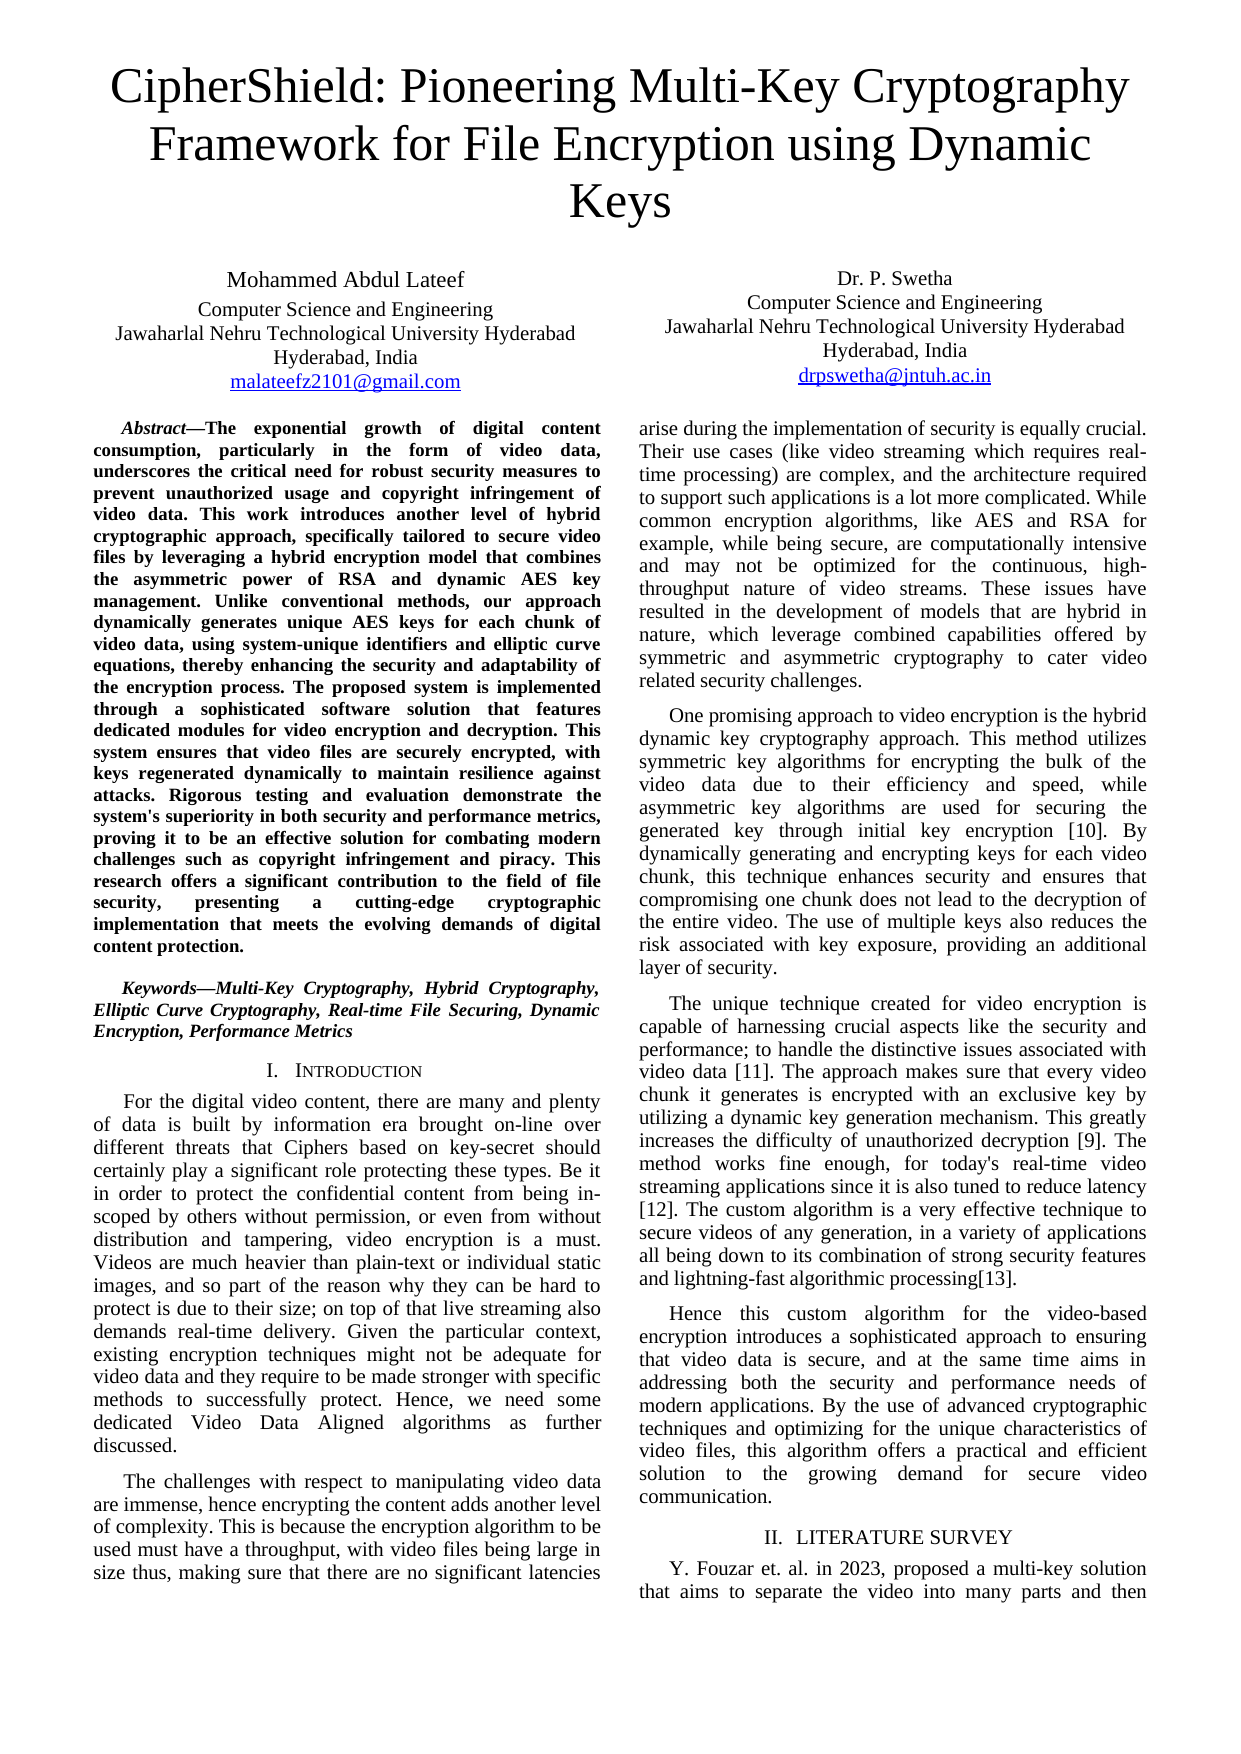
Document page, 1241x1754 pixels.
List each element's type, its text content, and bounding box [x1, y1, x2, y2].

text Jawaharlal Nehru Technological University Hyderabad [93, 321, 598, 345]
subtitle Introduction [93, 1058, 601, 1082]
text malateefz2101@gmail.com [93, 369, 598, 393]
title CipherShield: Pioneering Multi-Key Cryptography Framework for File Encryption using Dynamic Keys [93, 56, 1147, 229]
text drpswetha@jntuh.ac.in [642, 362, 1147, 387]
text Keywords—Multi-Key Cryptography, Hybrid Cryptography, Elliptic Curve Cryptography, Real-time File Securing, Dynamic Encryption, Performance Metrics [93, 977, 601, 1042]
subtitle LITERATURE SURVEY [639, 1525, 1147, 1549]
text Hyderabad, India [642, 338, 1147, 362]
text Computer Science and Engineering [642, 290, 1147, 314]
text The challenges with respect to manipulating video data are immense, hence encrypting the content adds another level of complexity. This is because the encryption algorithm to be used must have a throughput, with video files being large in size thus, making sure that there are no significant latencies arise during the implementation of security is equally crucial. Their use cases (like video streaming which requires real-time processing) are complex, and the architecture required to support such applications is a lot more complicated. While common encryption algorithms, like AES and RSA for example, while being secure, are computationally intensive and may not be optimized for the continuous, high-throughput nature of video streams. These issues have resulted in the development of models that are hybrid in nature, which leverage combined capabilities offered by symmetric and asymmetric cryptography to cater video related security challenges. [639, 417, 1147, 692]
text Dr. P. Swetha [642, 266, 1147, 290]
text For the digital video content, there are many and plenty of data is built by information era brought on-line over different threats that Ciphers based on key-secret should certainly play a significant role protecting these types. Be it in order to protect the confidential content from being in-scoped by others without permission, or even from without distribution and tampering, video encryption is a must. Videos are much heavier than plain-text or individual static images, and so part of the reason why they can be hard to protect is due to their size; on top of that live streaming also demands real-time delivery. Given the particular context, existing encryption techniques might not be adequate for video data and they require to be made stronger with specific methods to successfully protect. Hence, we need some dedicated Video Data Aligned algorithms as further discussed. [93, 1091, 601, 1457]
text Mohammed Abdul Lateef [93, 266, 598, 293]
text Abstract—The exponential growth of digital content consumption, particularly in the form of video data, underscores the critical need for robust security measures to prevent unauthorized usage and copyright infringement of video data. This work introduces another level of hybrid cryptographic approach, specifically tailored to secure video files by leveraging a hybrid encryption model that combines the asymmetric power of RSA and dynamic AES key management. Unlike conventional methods, our approach dynamically generates unique AES keys for each chunk of video data, using system-unique identifiers and elliptic curve equations, thereby enhancing the security and adaptability of the encryption process. The proposed system is implemented through a sophisticated software solution that features dedicated modules for video encryption and decryption. This system ensures that video files are securely encrypted, with keys regenerated dynamically to maintain resilience against attacks. Rigorous testing and evaluation demonstrate the system's superiority in both security and performance metrics, proving it to be an effective solution for combating modern challenges such as copyright infringement and piracy. This research offers a significant contribution to the field of file security, presenting a cutting-edge cryptographic implementation that meets the evolving demands of digital content protection. [93, 417, 601, 956]
text The challenges with respect to manipulating video data are immense, hence encrypting the content adds another level of complexity. This is because the encryption algorithm to be used must have a throughput, with video files being large in size thus, making sure that there are no significant latencies arise during the implementation of security is equally crucial. Their use cases (like video streaming which requires real-time processing) are complex, and the architecture required to support such applications is a lot more complicated. While common encryption algorithms, like AES and RSA for example, while being secure, are computationally intensive and may not be optimized for the continuous, high-throughput nature of video streams. These issues have resulted in the development of models that are hybrid in nature, which leverage combined capabilities offered by symmetric and asymmetric cryptography to cater video related security challenges. [93, 1470, 601, 1584]
text Computer Science and Engineering [93, 297, 598, 321]
text The unique technique created for video encryption is capable of harnessing crucial aspects like the security and performance; to handle the distinctive issues associated with video data [11]. The approach makes sure that every video chunk it generates is encrypted with an exclusive key by utilizing a dynamic key generation mechanism. This greatly increases the difficulty of unauthorized decryption [9]. The method works fine enough, for today's real-time video streaming applications since it is also tuned to reduce latency [12]. The custom algorithm is a very effective technique to secure videos of any generation, in a variety of applications all being down to its combination of strong security features and lightning-fast algorithmic processing[13]. [639, 992, 1147, 1290]
text Jawaharlal Nehru Technological University Hyderabad [642, 314, 1147, 338]
text Hyderabad, India [93, 345, 598, 369]
text One promising approach to video encryption is the hybrid dynamic key cryptography approach. This method utilizes symmetric key algorithms for encrypting the bulk of the video data due to their efficiency and speed, while asymmetric key algorithms are used for securing the generated key through initial key encryption [10]. By dynamically generating and encrypting keys for each video chunk, this technique enhances security and ensures that compromising one chunk does not lead to the decryption of the entire video. The use of multiple keys also reduces the risk associated with key exposure, providing an additional layer of security. [639, 704, 1147, 979]
text Hence this custom algorithm for the video-based encryption introduces a sophisticated approach to ensuring that video data is secure, and at the same time aims in addressing both the security and performance needs of modern applications. By the use of advanced cryptographic techniques and optimizing for the unique characteristics of video files, this algorithm offers a practical and efficient solution to the growing demand for secure video communication. [639, 1302, 1147, 1508]
